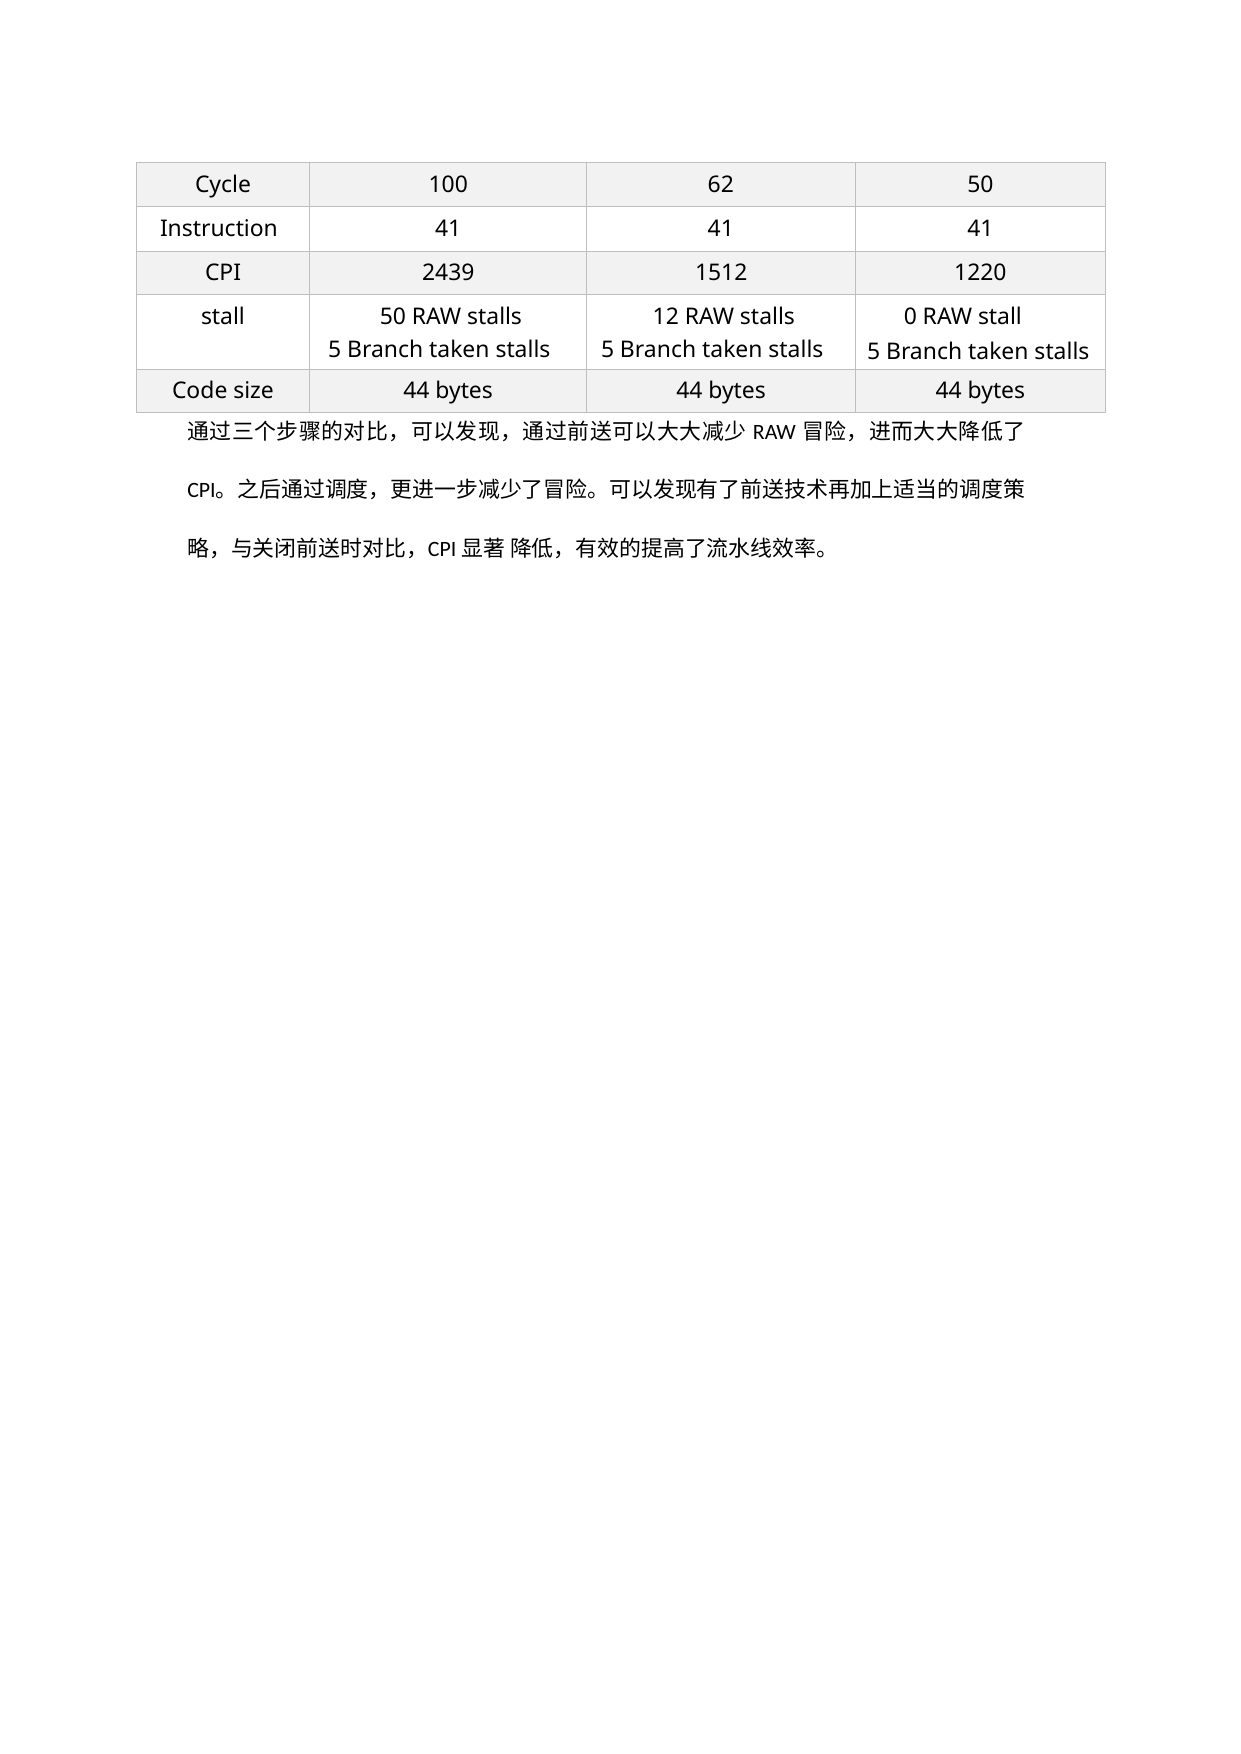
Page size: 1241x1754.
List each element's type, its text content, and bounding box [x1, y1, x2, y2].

table_cell 1512 [587, 252, 855, 294]
table_cell stall [137, 295, 309, 368]
table_cell 2439 [310, 252, 586, 294]
table_cell 0 RAW stall 5 Branch taken stalls [856, 295, 1105, 368]
text 通过三个步骤的对比，可以发现，通过前送可以大大减少 RAW 冒险，进而大大降低了 CPI。之后通过调度，更进一步减少了冒险。可以发现有了前送技术再加上适当的调度策略，与关闭前送时对比，CPI 显著 降低，有效的提高了流水线效率。 [187, 413, 1025, 563]
table_cell 44 bytes [310, 370, 586, 412]
table_cell Instruction [137, 207, 309, 251]
table_cell 100 [310, 163, 586, 206]
table_cell 1220 [856, 252, 1105, 294]
table_cell 12 RAW stalls 5 Branch taken stalls [587, 295, 855, 368]
table_cell 41 [310, 207, 586, 251]
table_cell 44 bytes [587, 370, 855, 412]
table_cell 50 RAW stalls 5 Branch taken stalls [310, 295, 586, 368]
table_cell 41 [587, 207, 855, 251]
table_cell 62 [587, 163, 855, 206]
table_cell CPI [137, 252, 309, 294]
table_cell 50 [856, 163, 1105, 206]
table_cell 44 bytes [856, 370, 1105, 412]
table_cell Cycle [137, 163, 309, 206]
table_cell Code size [137, 370, 309, 412]
table_cell 41 [856, 207, 1105, 251]
